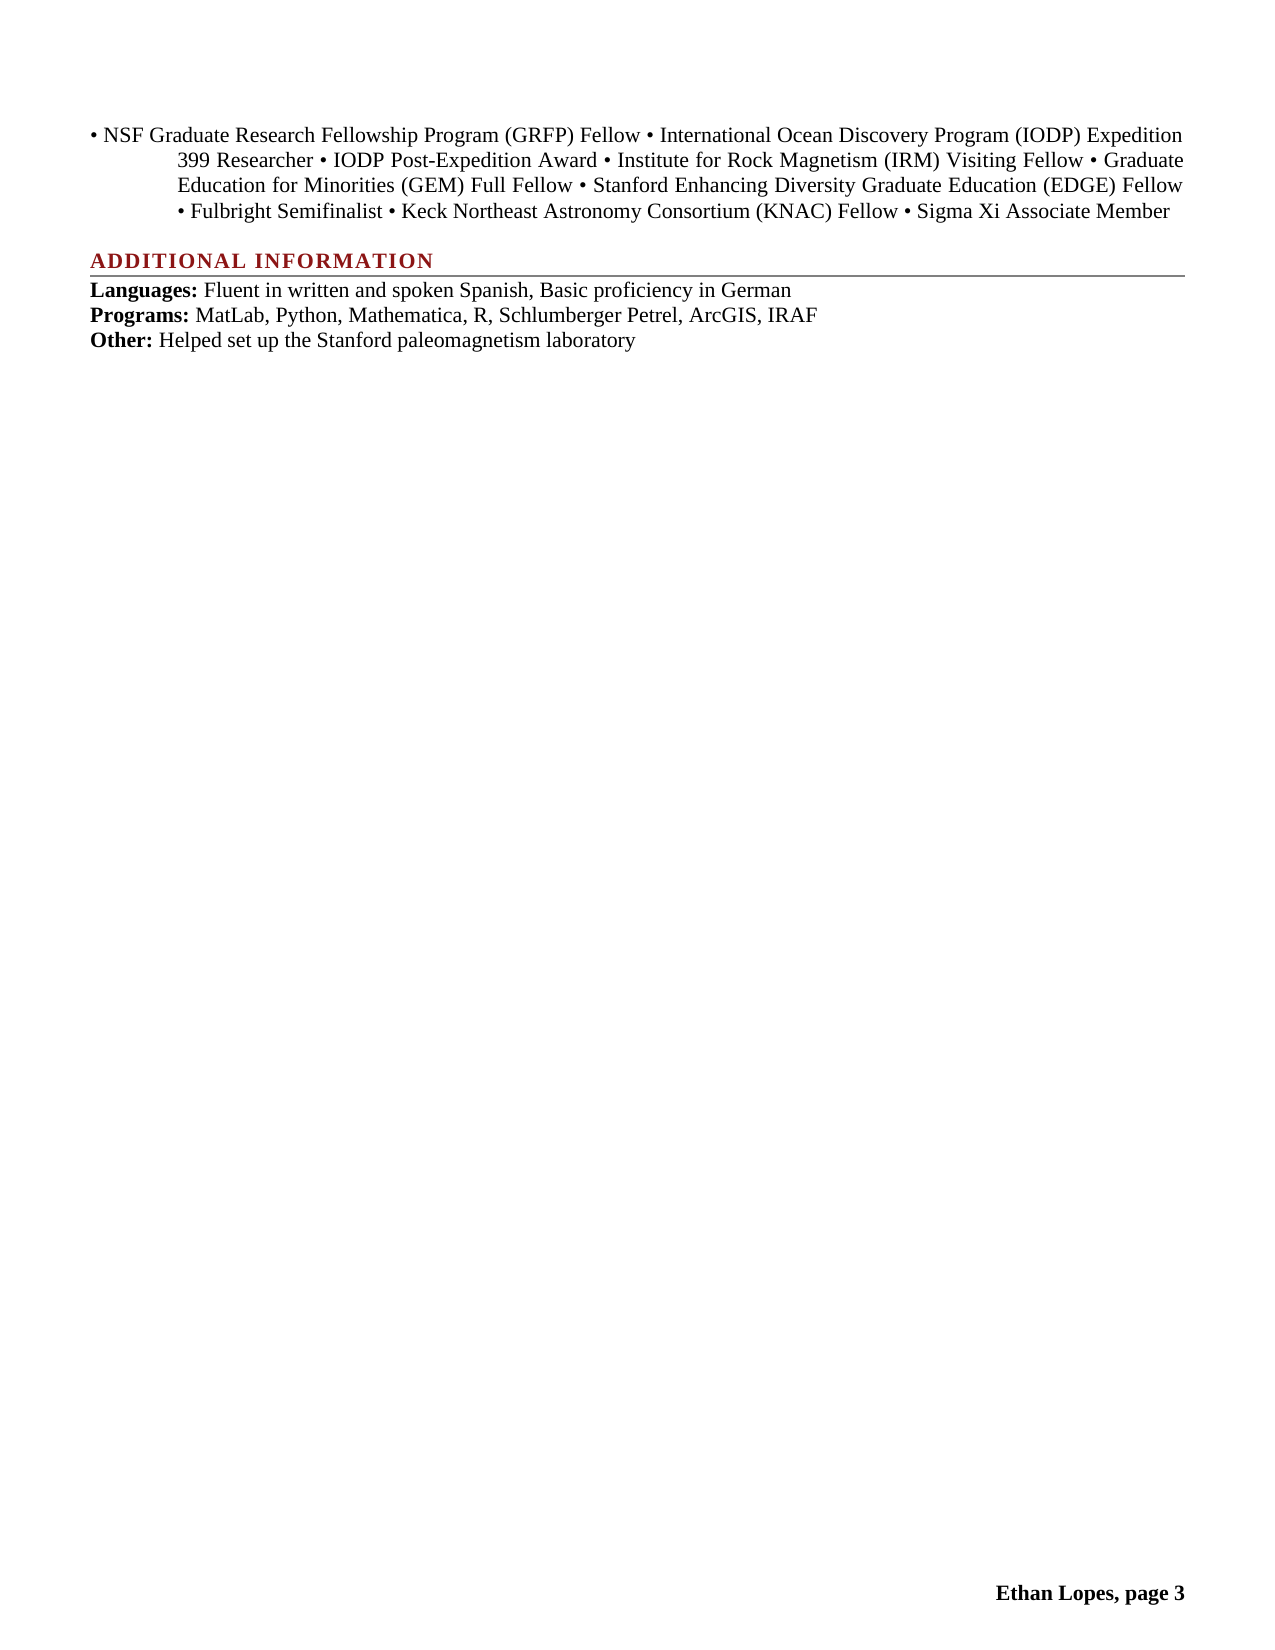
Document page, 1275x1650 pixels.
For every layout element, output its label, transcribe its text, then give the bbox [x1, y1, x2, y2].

text • NSF Graduate Research Fellowship Program (GRFP) Fellow • International Ocean Discovery Program (IODP) Expedition 399 Researcher • IODP Post-Expedition Award • Institute for Rock Magnetism (IRM) Visiting Fellow • Graduate Education for Minorities (GEM) Full Fellow • Stanford Enhancing Diversity Graduate Education (EDGE) Fellow • Fulbright Semifinalist • Keck Northeast Astronomy Consortium (KNAC) Fellow • Sigma Xi Associate Member [90, 122, 1185, 223]
text Other: Helped set up the Stanford paleomagnetism laboratory [90, 327, 1185, 352]
title ADDITIONAL INFORMATION [90, 248, 1185, 275]
text Languages: Fluent in written and spoken Spanish, Basic proficiency in German [90, 277, 1185, 302]
text Programs: MatLab, Python, Mathematica, R, Schlumberger Petrel, ArcGIS, IRAF [90, 302, 1185, 327]
